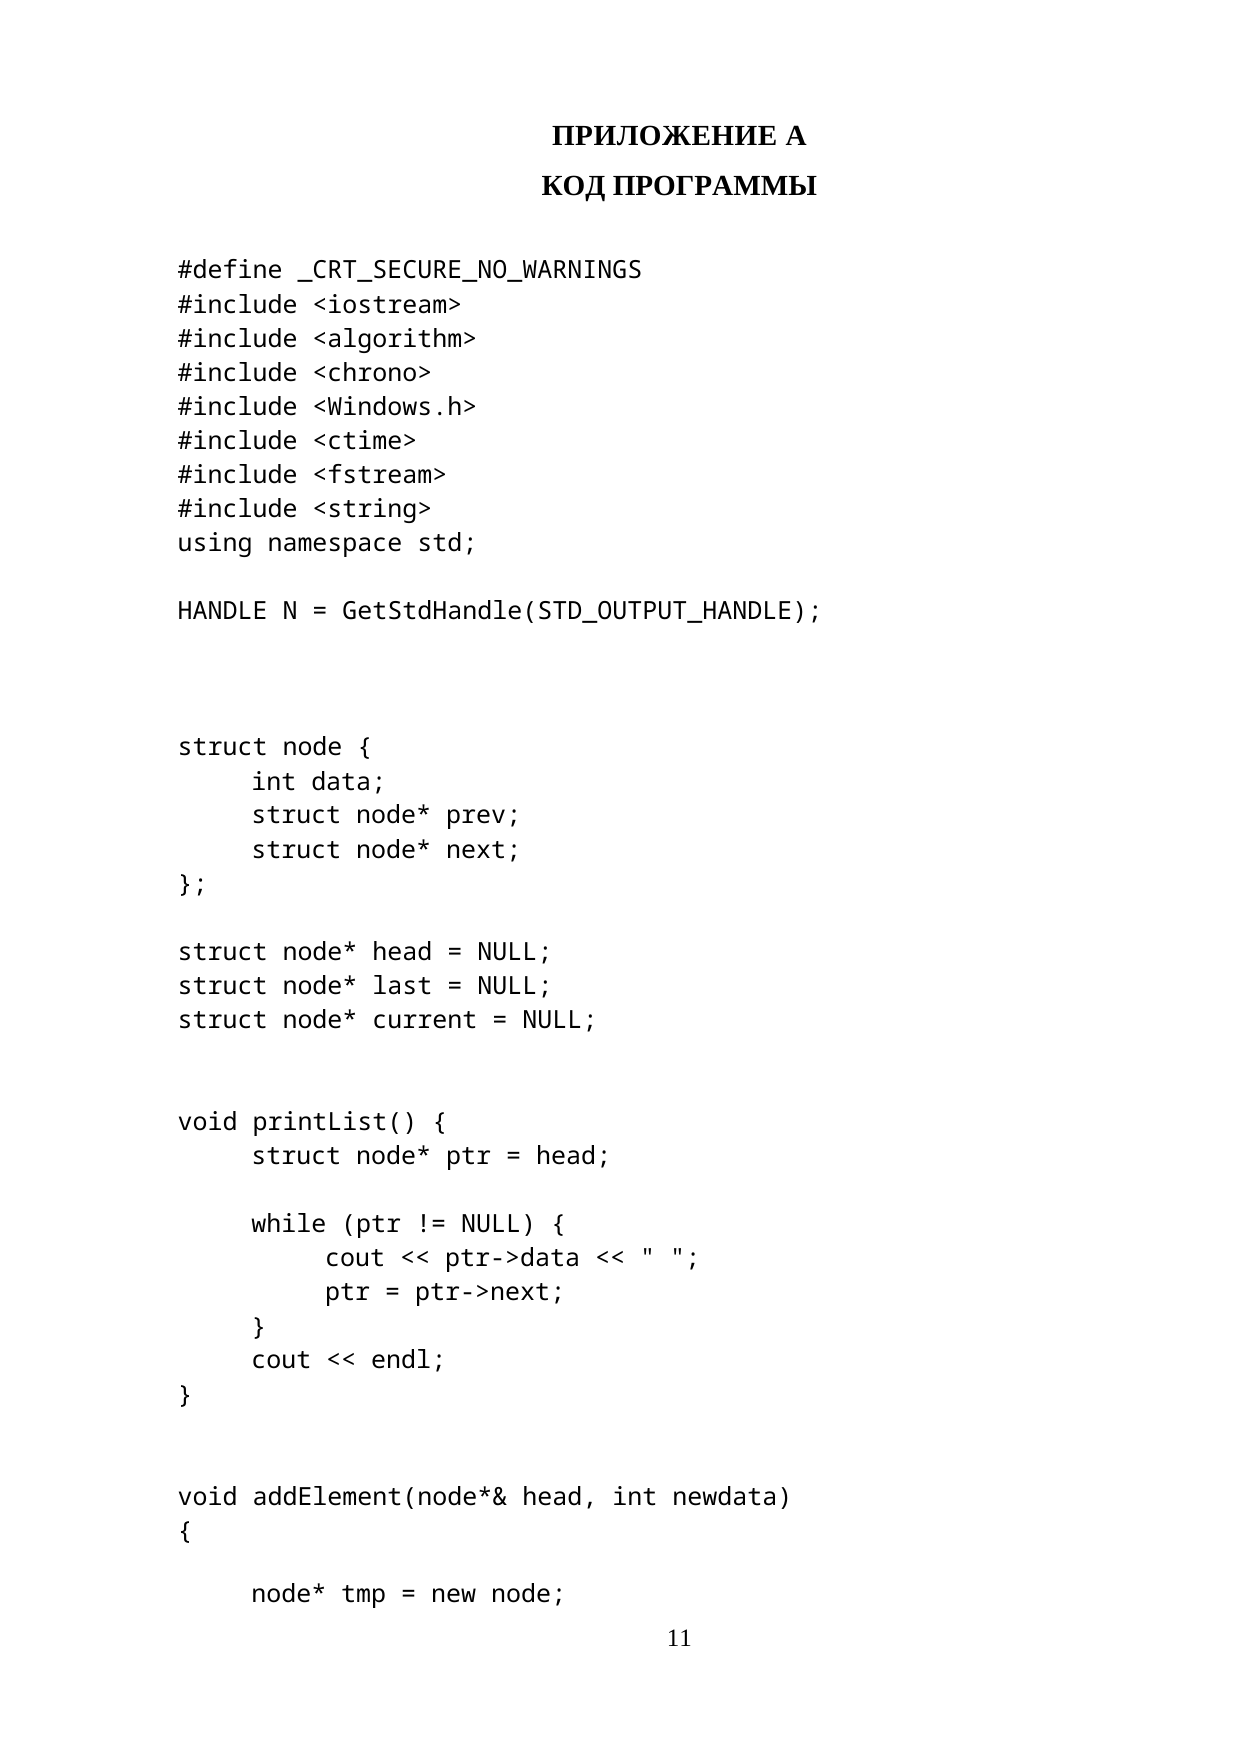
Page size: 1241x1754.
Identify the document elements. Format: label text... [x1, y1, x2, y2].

text void addElement(node*& head, int newdata) [177, 1478, 1181, 1512]
text { [177, 1512, 1181, 1547]
text } [177, 1376, 1181, 1410]
text #include <Windows.h> [177, 388, 1181, 422]
text #define _CRT_SECURE_NO_WARNINGS [177, 252, 1181, 286]
text node* tmp = new node; [177, 1575, 1181, 1609]
text struct node* last = NULL; [177, 967, 1181, 1002]
text КОД ПРОГРАММЫ [177, 168, 1181, 202]
text struct node* current = NULL; [177, 1002, 1181, 1036]
text #include <chrono> [177, 354, 1181, 388]
text using namespace std; [177, 525, 1181, 559]
text #include <iostream> [177, 286, 1181, 320]
text #include <ctime> [177, 422, 1181, 457]
text struct node { [177, 729, 1181, 763]
text cout << ptr->data << " "; [177, 1240, 1181, 1274]
text HANDLE N = GetStdHandle(STD_OUTPUT_HANDLE); [177, 593, 1181, 627]
text }; [177, 865, 1181, 899]
text Приложение А [177, 118, 1181, 152]
text } [177, 1308, 1181, 1342]
text #include <algorithm> [177, 320, 1181, 354]
text void printList() { [177, 1104, 1181, 1138]
text struct node* prev; [177, 797, 1181, 831]
text cout << endl; [177, 1342, 1181, 1376]
text struct node* next; [177, 831, 1181, 865]
text #include <fstream> [177, 457, 1181, 491]
text int data; [177, 763, 1181, 797]
text #include <string> [177, 491, 1181, 525]
text ptr = ptr->next; [177, 1274, 1181, 1308]
text struct node* head = NULL; [177, 933, 1181, 967]
text struct node* ptr = head; [177, 1138, 1181, 1172]
text while (ptr != NULL) { [177, 1206, 1181, 1240]
